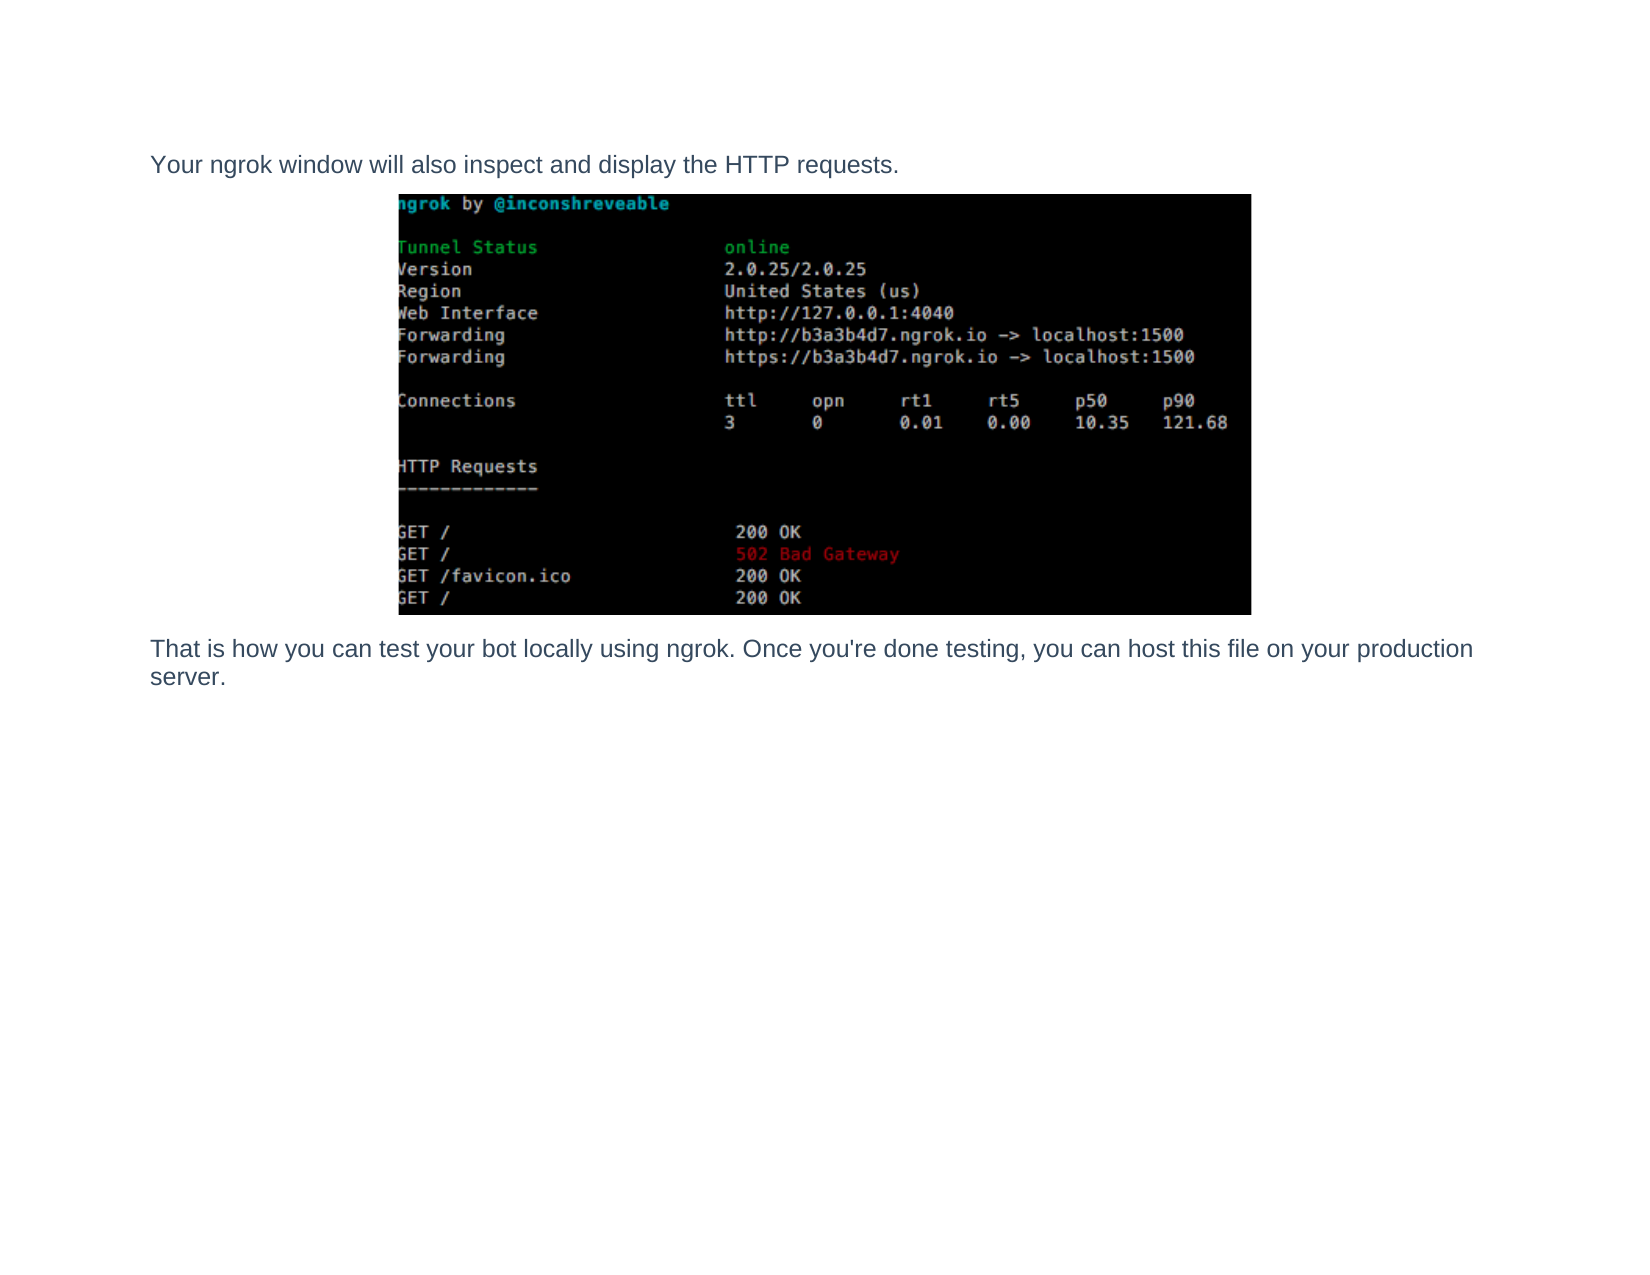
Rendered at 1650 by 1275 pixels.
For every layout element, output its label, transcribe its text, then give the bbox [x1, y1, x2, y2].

picture [398, 194, 1252, 615]
text Your ngrok window will also inspect and display the HTTP requests. [150, 150, 1500, 179]
text That is how you can test your bot locally using ngrok. Once you're done testing, you can host this file on your production server. [150, 633, 1500, 691]
